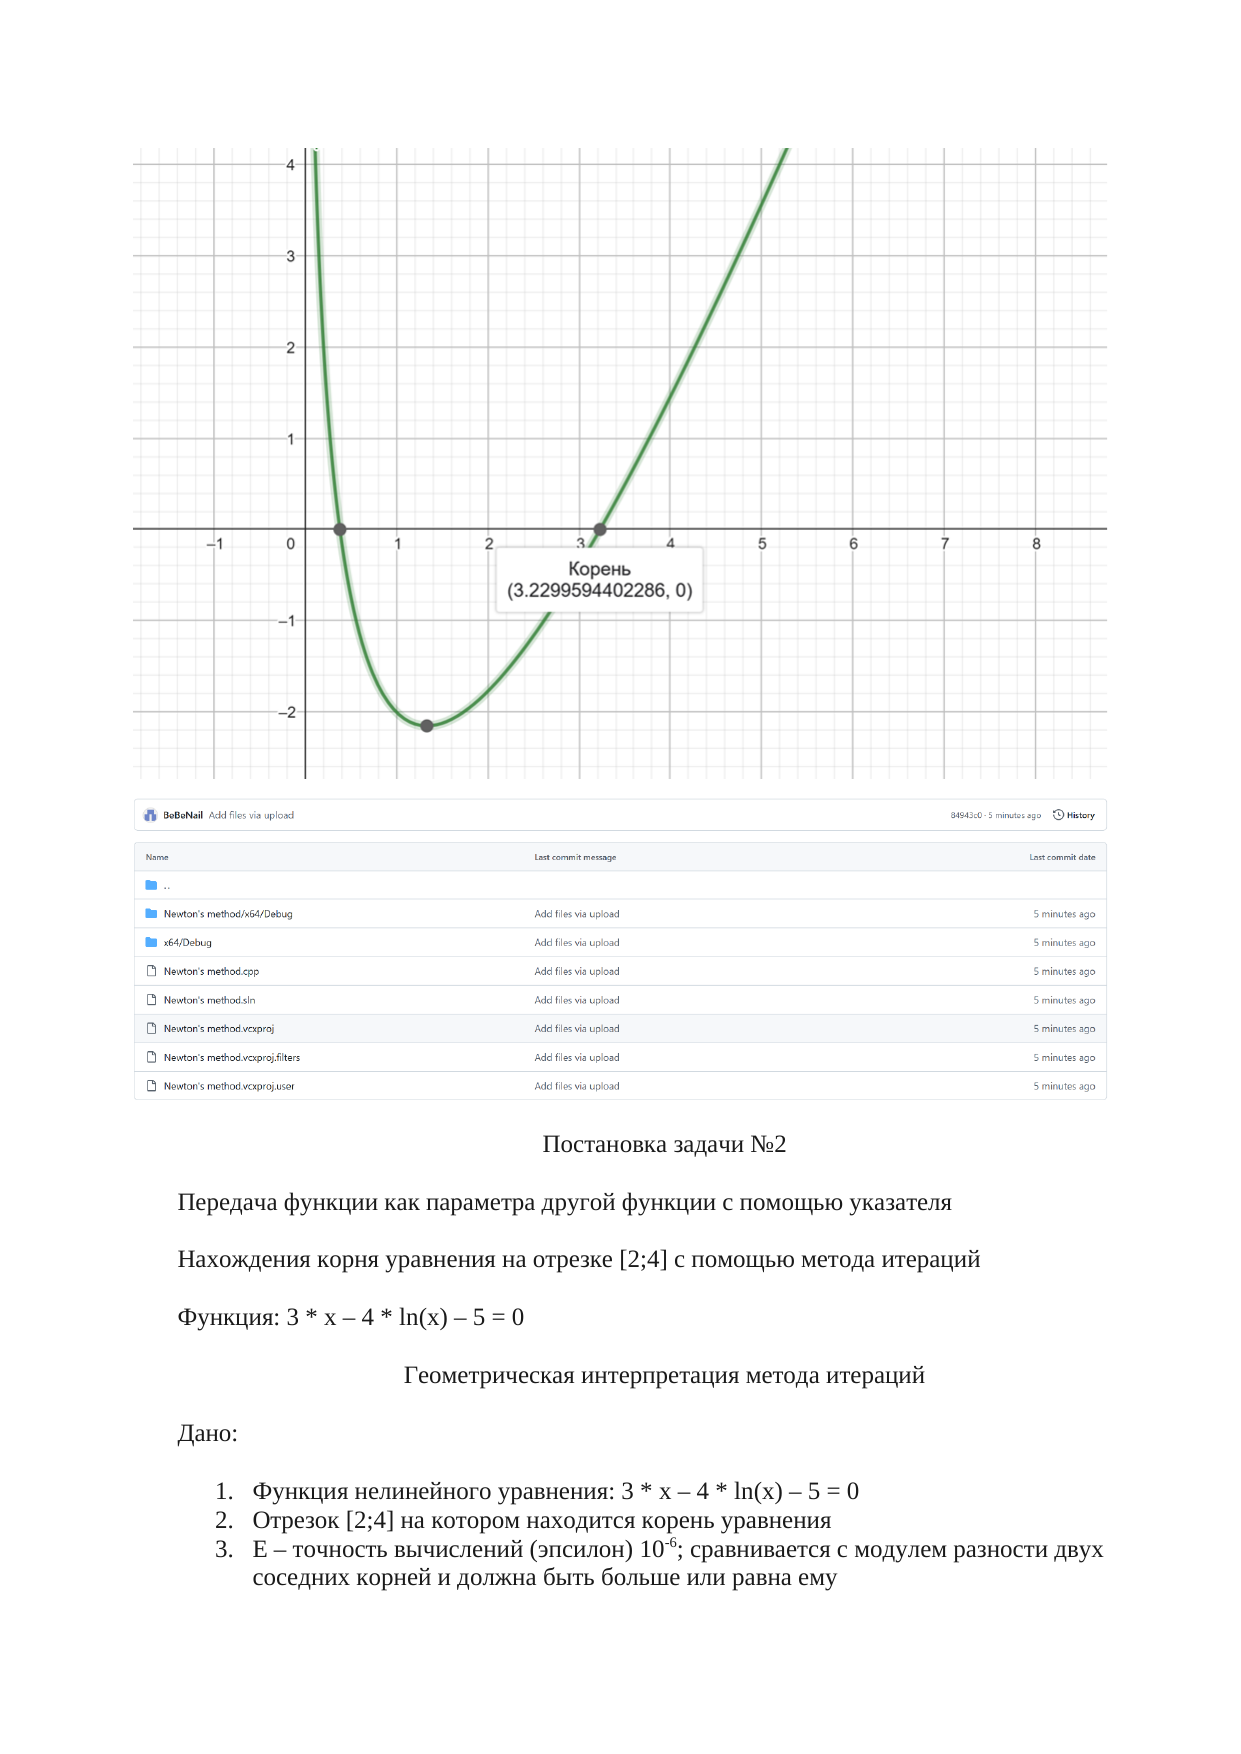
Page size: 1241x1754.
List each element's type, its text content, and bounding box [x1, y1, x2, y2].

picture [132, 795, 1108, 1100]
picture [133, 148, 1108, 779]
list E – точность вычислений (эпсилон) 10-6; сравнивается с модулем разности двух соседних корней и должна быть больше или равна ему [215, 1534, 1152, 1591]
text Передача функции как параметра другой функции с помощью указателя [177, 1187, 1152, 1215]
text Геометрическая интерпретация метода итераций [177, 1360, 1152, 1389]
text Нахождения корня уравнения на отрезке [2;4] с помощью метода итераций [177, 1244, 1152, 1273]
text Дано: [177, 1418, 1152, 1447]
list Отрезок [2;4] на котором находится корень уравнения [215, 1505, 1152, 1534]
text Функция: 3 * x – 4 * ln(x) – 5 = 0 [177, 1302, 1152, 1331]
list Функция нелинейного уравнения: 3 * x – 4 * ln(x) – 5 = 0 [215, 1476, 1152, 1505]
